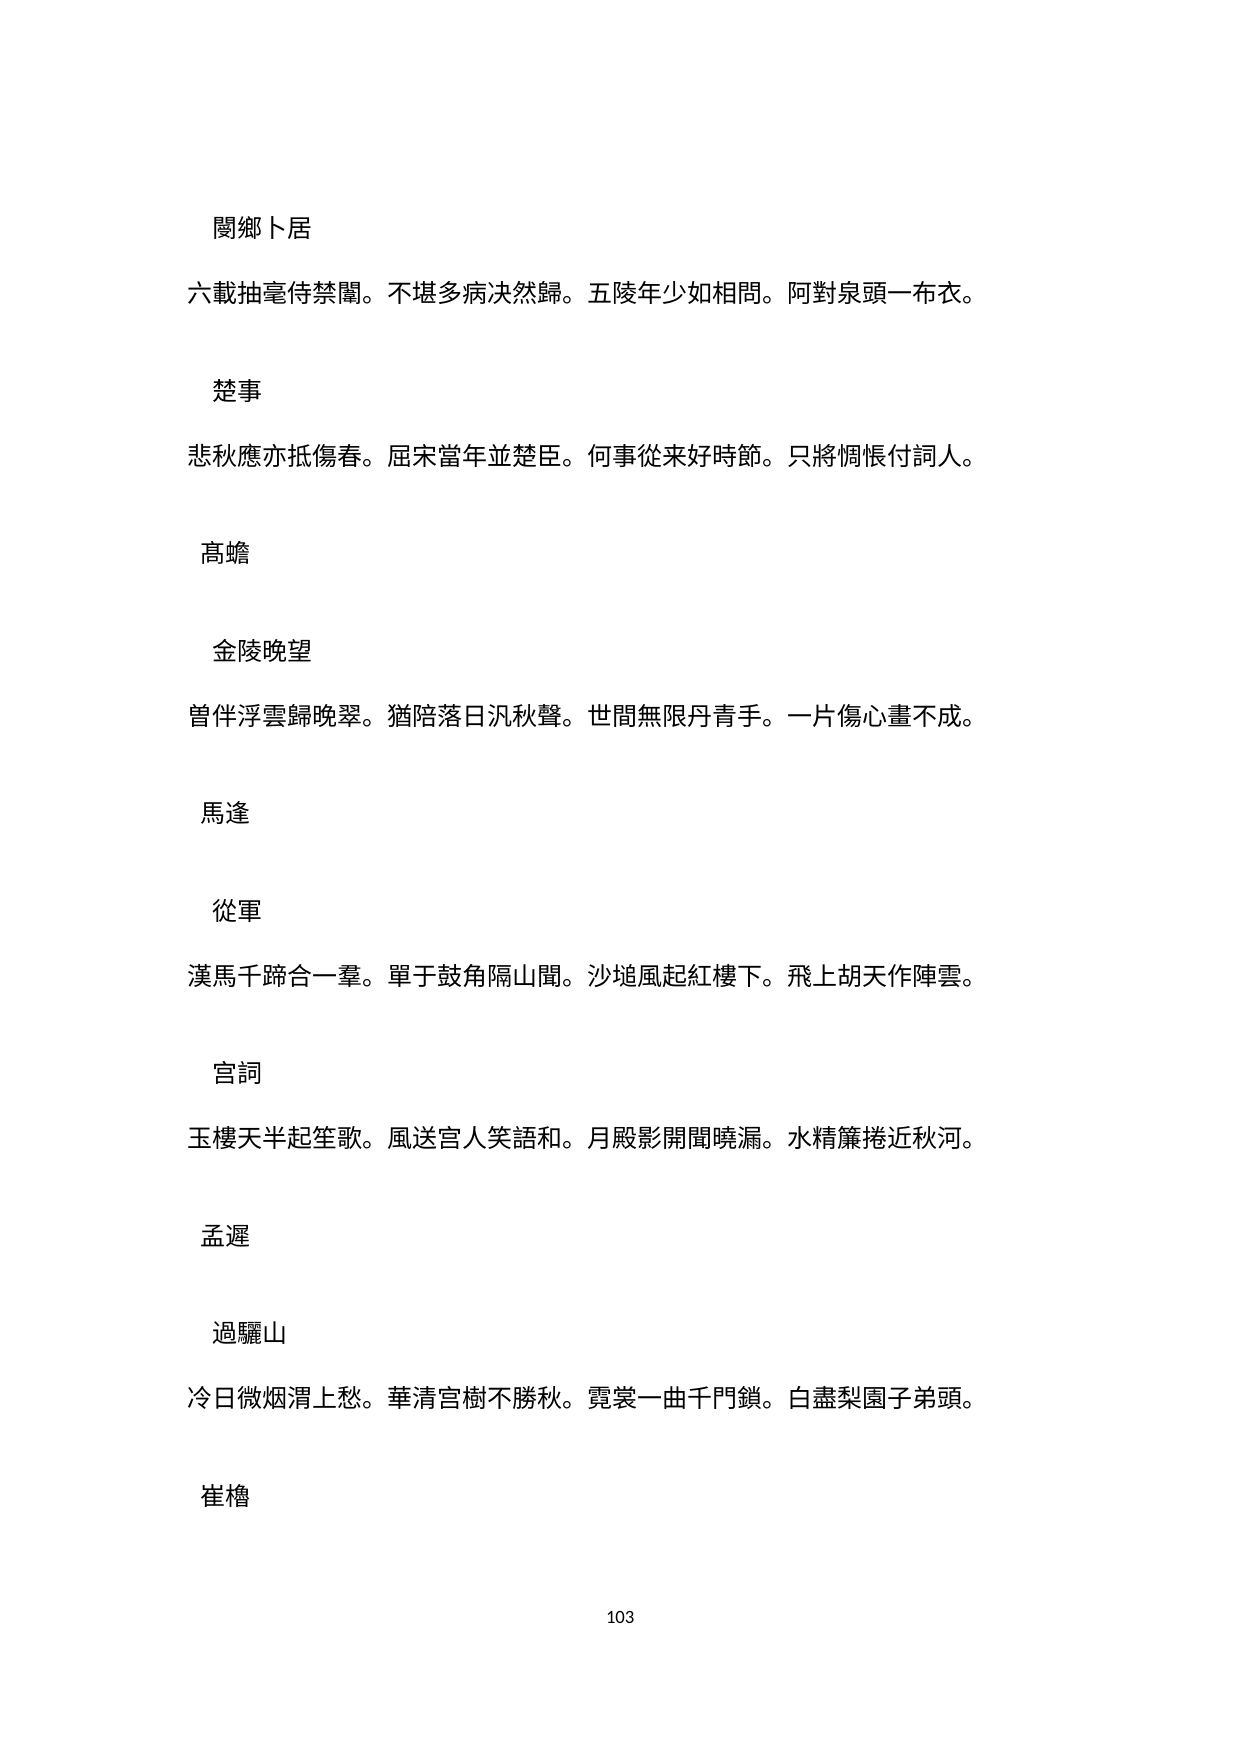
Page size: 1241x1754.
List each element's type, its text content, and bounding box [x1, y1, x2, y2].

text 漢馬千蹄合一羣。單于鼓角隔山聞。沙塠風起紅樓下。飛上胡天作陣雲。 [187, 942, 1053, 1007]
text 冷日微烟渭上愁。華清宫樹不勝秋。霓裳一曲千門鎖。白盡梨園子弟頭。 [187, 1364, 1053, 1429]
text 曽伴浮雲歸晚翠。猶陪落日汎秋聲。世間無限丹青手。一片傷心畫不成。 [187, 682, 1053, 747]
text 閿鄉卜居 [187, 194, 1053, 259]
text 從軍 [187, 877, 1053, 942]
text 楚事 [187, 357, 1053, 422]
text 馬逢 [187, 779, 1053, 844]
text 過驪山 [187, 1299, 1053, 1364]
text 悲秋應亦抵傷春。屈宋當年並楚臣。何事從来好時節。只將惆悵付詞人。 [187, 422, 1053, 487]
text 玉樓天半起笙歌。風送宫人笑語和。月殿影開聞曉漏。水精簾捲近秋河。 [187, 1104, 1053, 1169]
text 宫詞 [187, 1039, 1053, 1104]
text 金陵晚望 [187, 617, 1053, 682]
text 髙蟾 [187, 519, 1053, 584]
text 崔櫓 [187, 1462, 1053, 1527]
text 孟遲 [187, 1202, 1053, 1267]
text 六載抽毫侍禁闈。不堪多病决然歸。五陵年少如相問。阿對泉頭一布衣。 [187, 259, 1053, 324]
